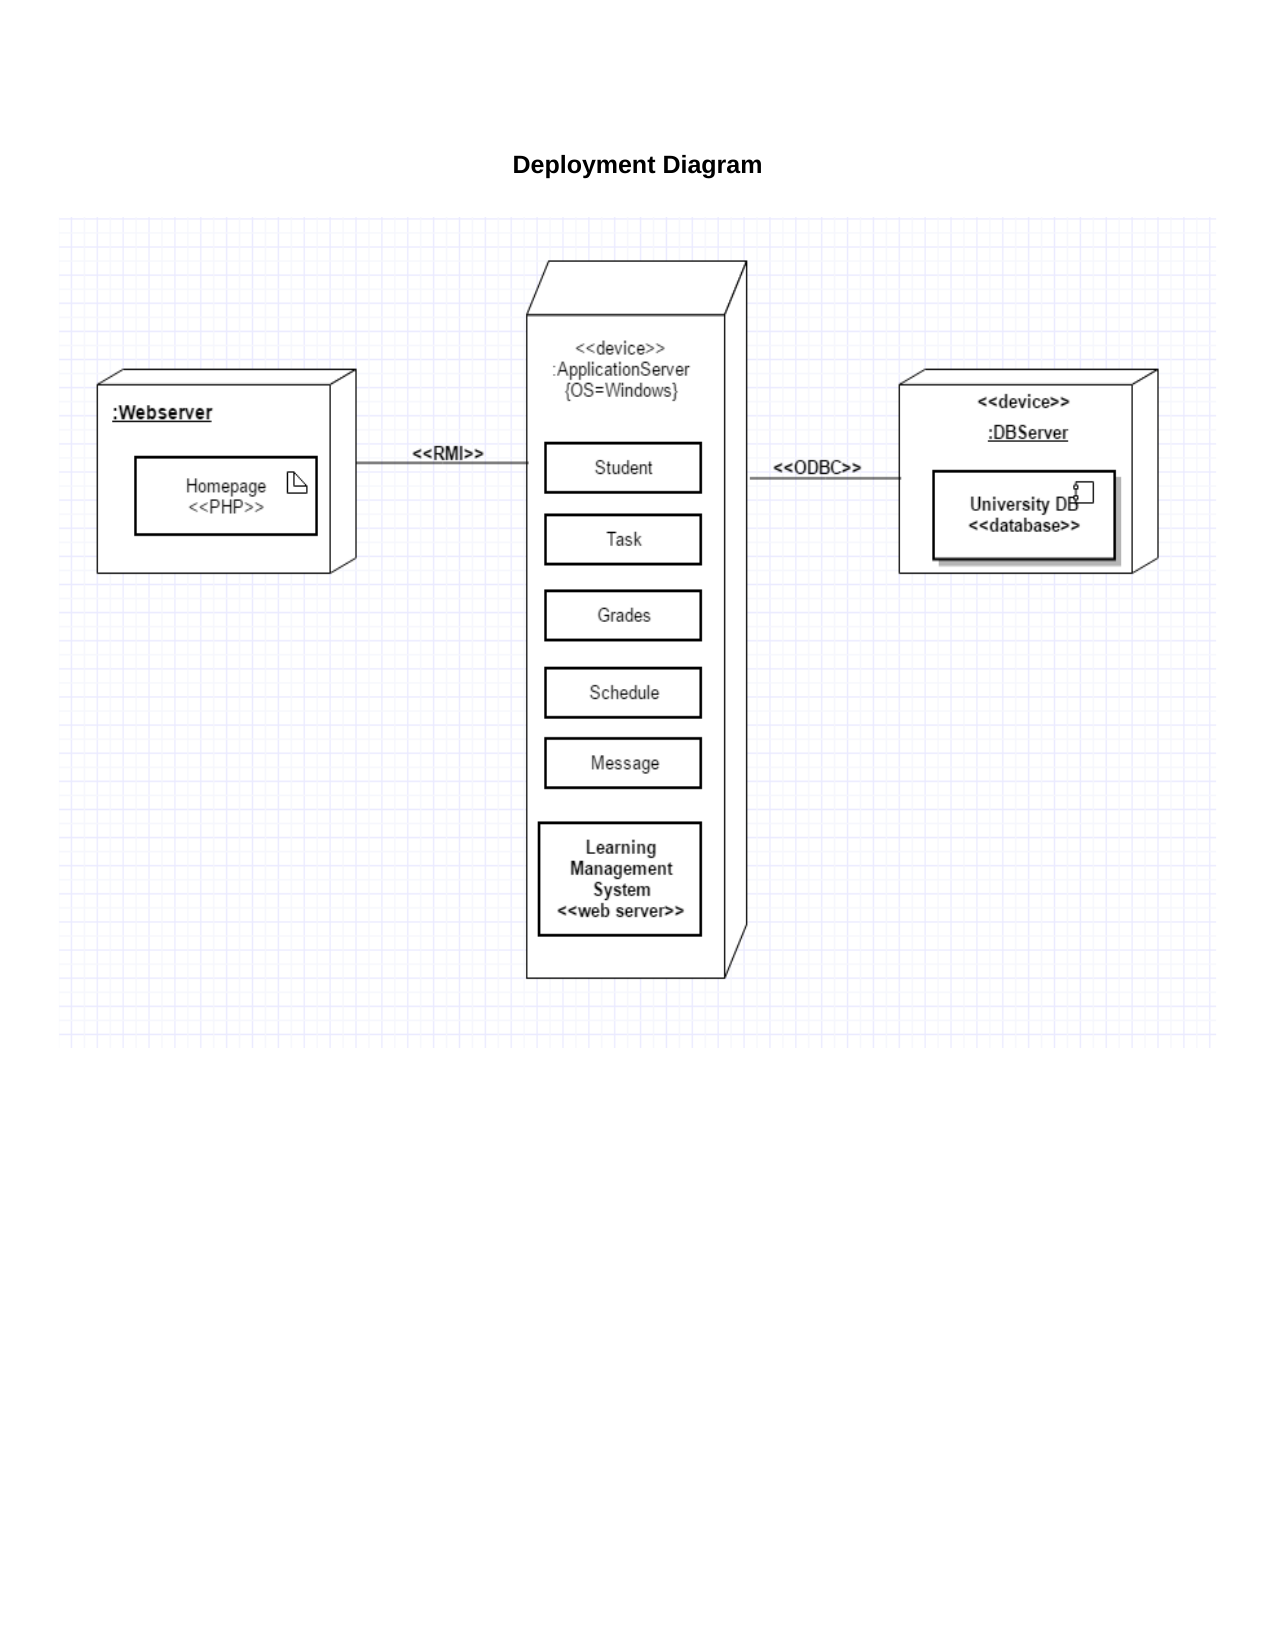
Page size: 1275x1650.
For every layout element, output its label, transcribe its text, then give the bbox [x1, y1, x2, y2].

text Deployment Diagram [150, 150, 1125, 179]
picture [58, 217, 1217, 1048]
